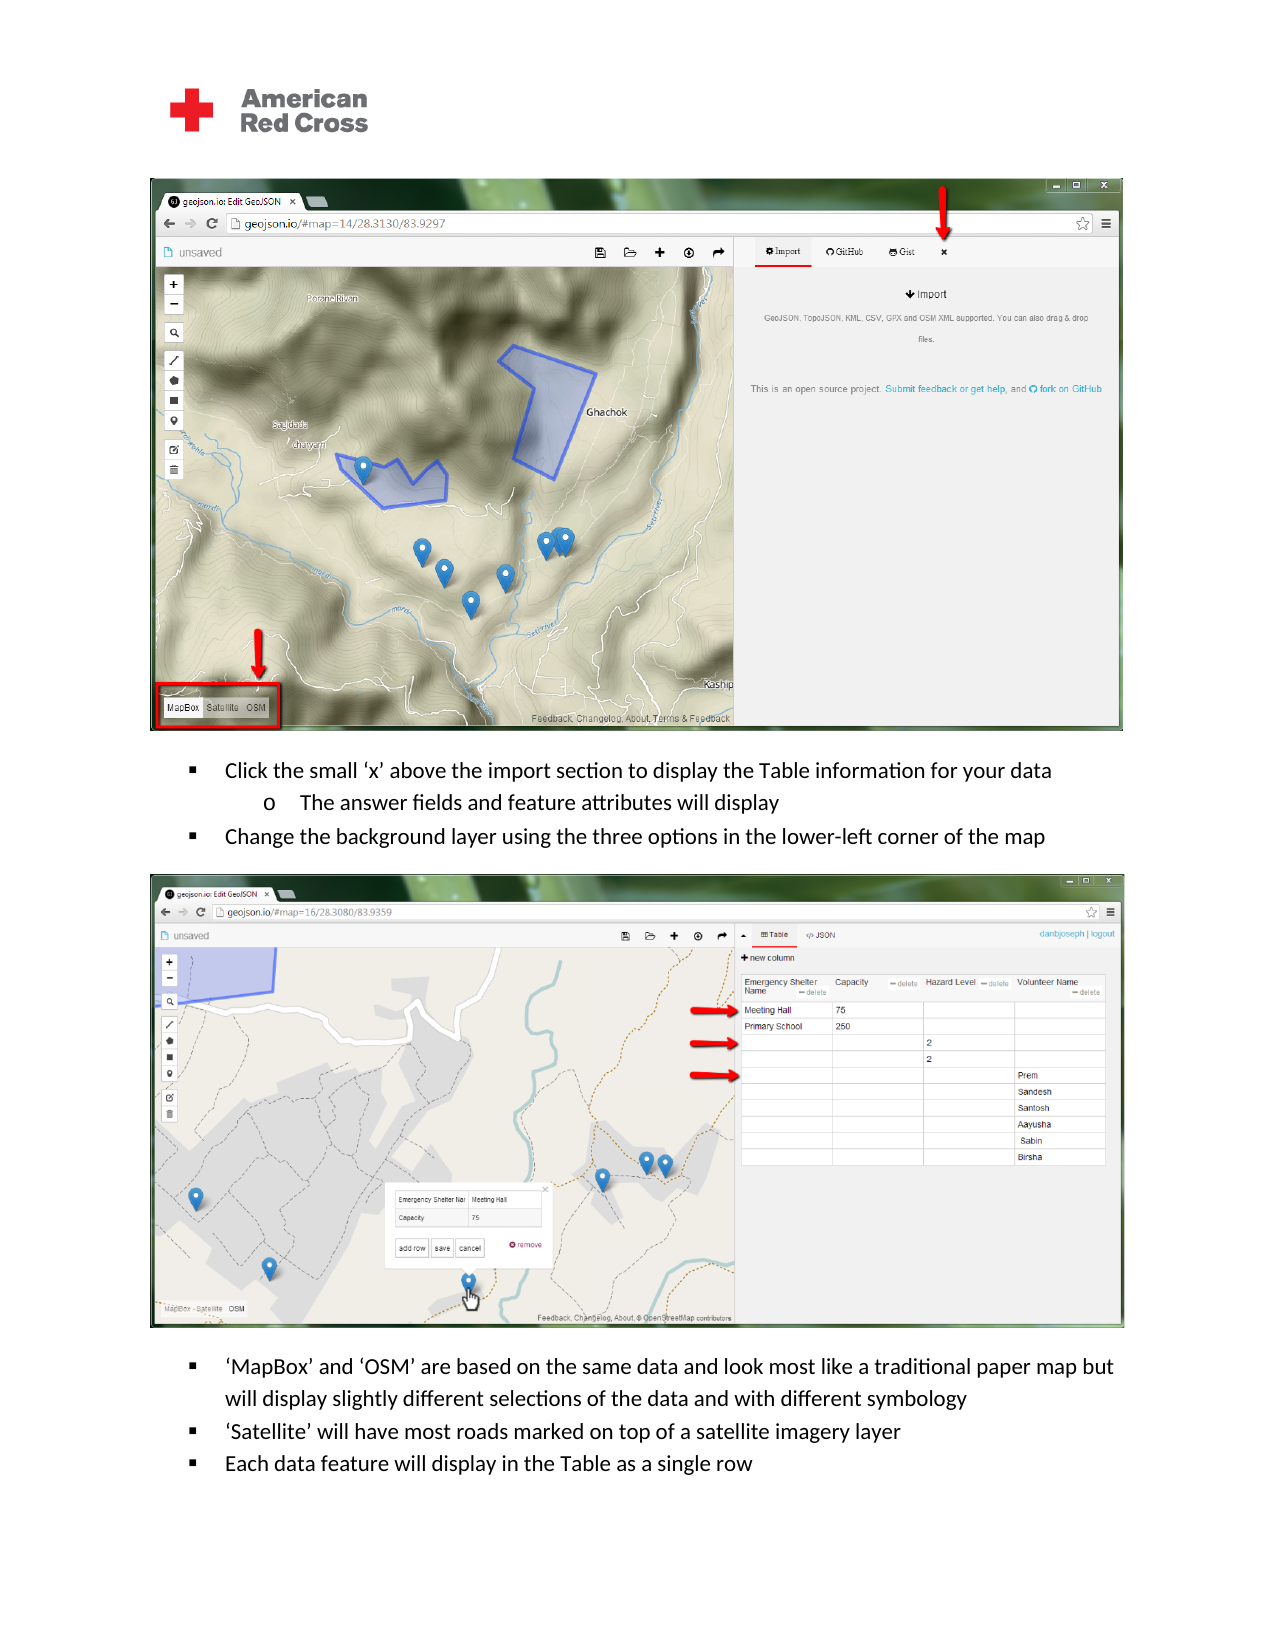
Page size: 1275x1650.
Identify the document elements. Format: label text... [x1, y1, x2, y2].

list ‘Satellite’ will have most roads marked on top of a satellite imagery layer [187, 1417, 1125, 1445]
list Each data feature will display in the Table as a single row [187, 1449, 1125, 1477]
list Click the small ‘x’ above the import section to display the Table information for your data [187, 756, 1125, 784]
list ‘MapBox’ and ‘OSM’ are based on the same data and look most like a traditional paper map but will display slightly different selections of the data and with different symbology [187, 1352, 1125, 1413]
picture [150, 75, 376, 150]
list The answer fields and feature attributes will display [262, 788, 1125, 817]
picture [150, 178, 1123, 731]
picture [150, 874, 1125, 1328]
list Change the background layer using the three options in the lower-left corner of the map [187, 822, 1125, 850]
